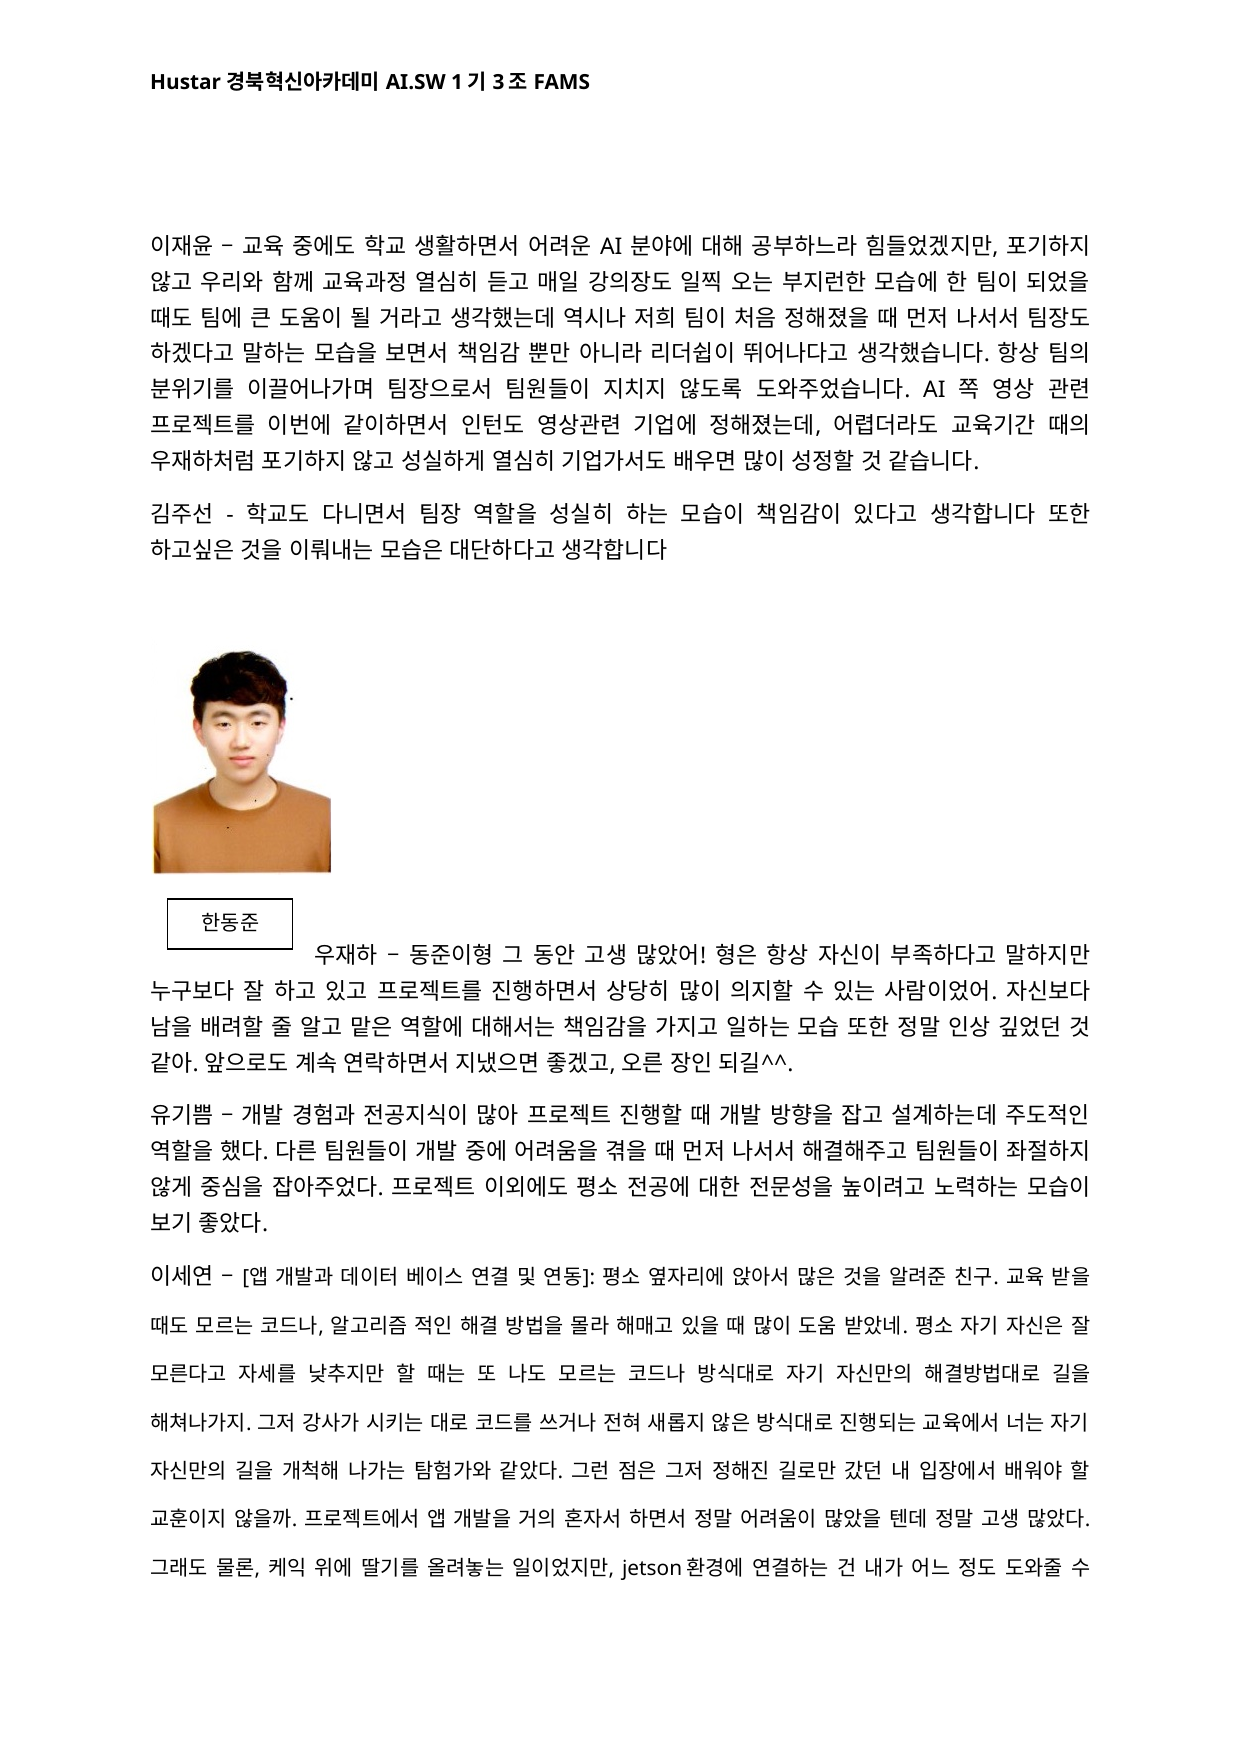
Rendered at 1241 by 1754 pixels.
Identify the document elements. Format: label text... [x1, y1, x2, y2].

text 우재하 – 동준이형 그 동안 고생 많았어! 형은 항상 자신이 부족하다고 말하지만 누구보다 잘 하고 있고 프로젝트를 진행하면서 상당히 많이 의지할 수 있는 사람이었어. 자신보다 남을 배려할 줄 알고 맡은 역할에 대해서는 책임감을 가지고 일하는 모습 또한 정말 인상 깊었던 것 같아. 앞으로도 계속 연락하면서 지냈으면 좋겠고, 오른 장인 되길^^. [150, 937, 1090, 1078]
text 유기쁨 – 개발 경험과 전공지식이 많아 프로젝트 진행할 때 개발 방향을 잡고 설계하는데 주도적인 역할을 했다. 다른 팀원들이 개발 중에 어려움을 겪을 때 먼저 나서서 해결해주고 팀원들이 좌절하지 않게 중심을 잡아주었다. 프로젝트 이외에도 평소 전공에 대한 전문성을 높이려고 노력하는 모습이 보기 좋았다. [150, 1097, 1090, 1238]
text 김주선 - 학교도 다니면서 팀장 역할을 성실히 하는 모습이 책임감이 있다고 생각합니다 또한 하고싶은 것을 이뤄내는 모습은 대단하다고 생각합니다 [150, 496, 1090, 565]
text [150, 1258, 1090, 1581]
picture [150, 637, 331, 872]
text 이재윤 – 교육 중에도 학교 생활하면서 어려운 AI 분야에 대해 공부하느라 힘들었겠지만, 포기하지 않고 우리와 함께 교육과정 열심히 듣고 매일 강의장도 일찍 오는 부지런한 모습에 한 팀이 되었을 때도 팀에 큰 도움이 될 거라고 생각했는데 역시나 저희 팀이 처음 정해졌을 때 먼저 나서서 팀장도 하겠다고 말하는 모습을 보면서 책임감 뿐만 아니라 리더쉽이 뛰어나다고 생각했습니다. 항상 팀의 분위기를 이끌어나가며 팀장으로서 팀원들이 지치지 않도록 도와주었습니다. AI 쪽 영상 관련 프로젝트를 이번에 같이하면서 인턴도 영상관련 기업에 정해졌는데, 어렵더라도 교육기간 때의 우재하처럼 포기하지 않고 성실하게 열심히 기업가서도 배우면 많이 성정할 것 같습니다. [150, 228, 1090, 476]
